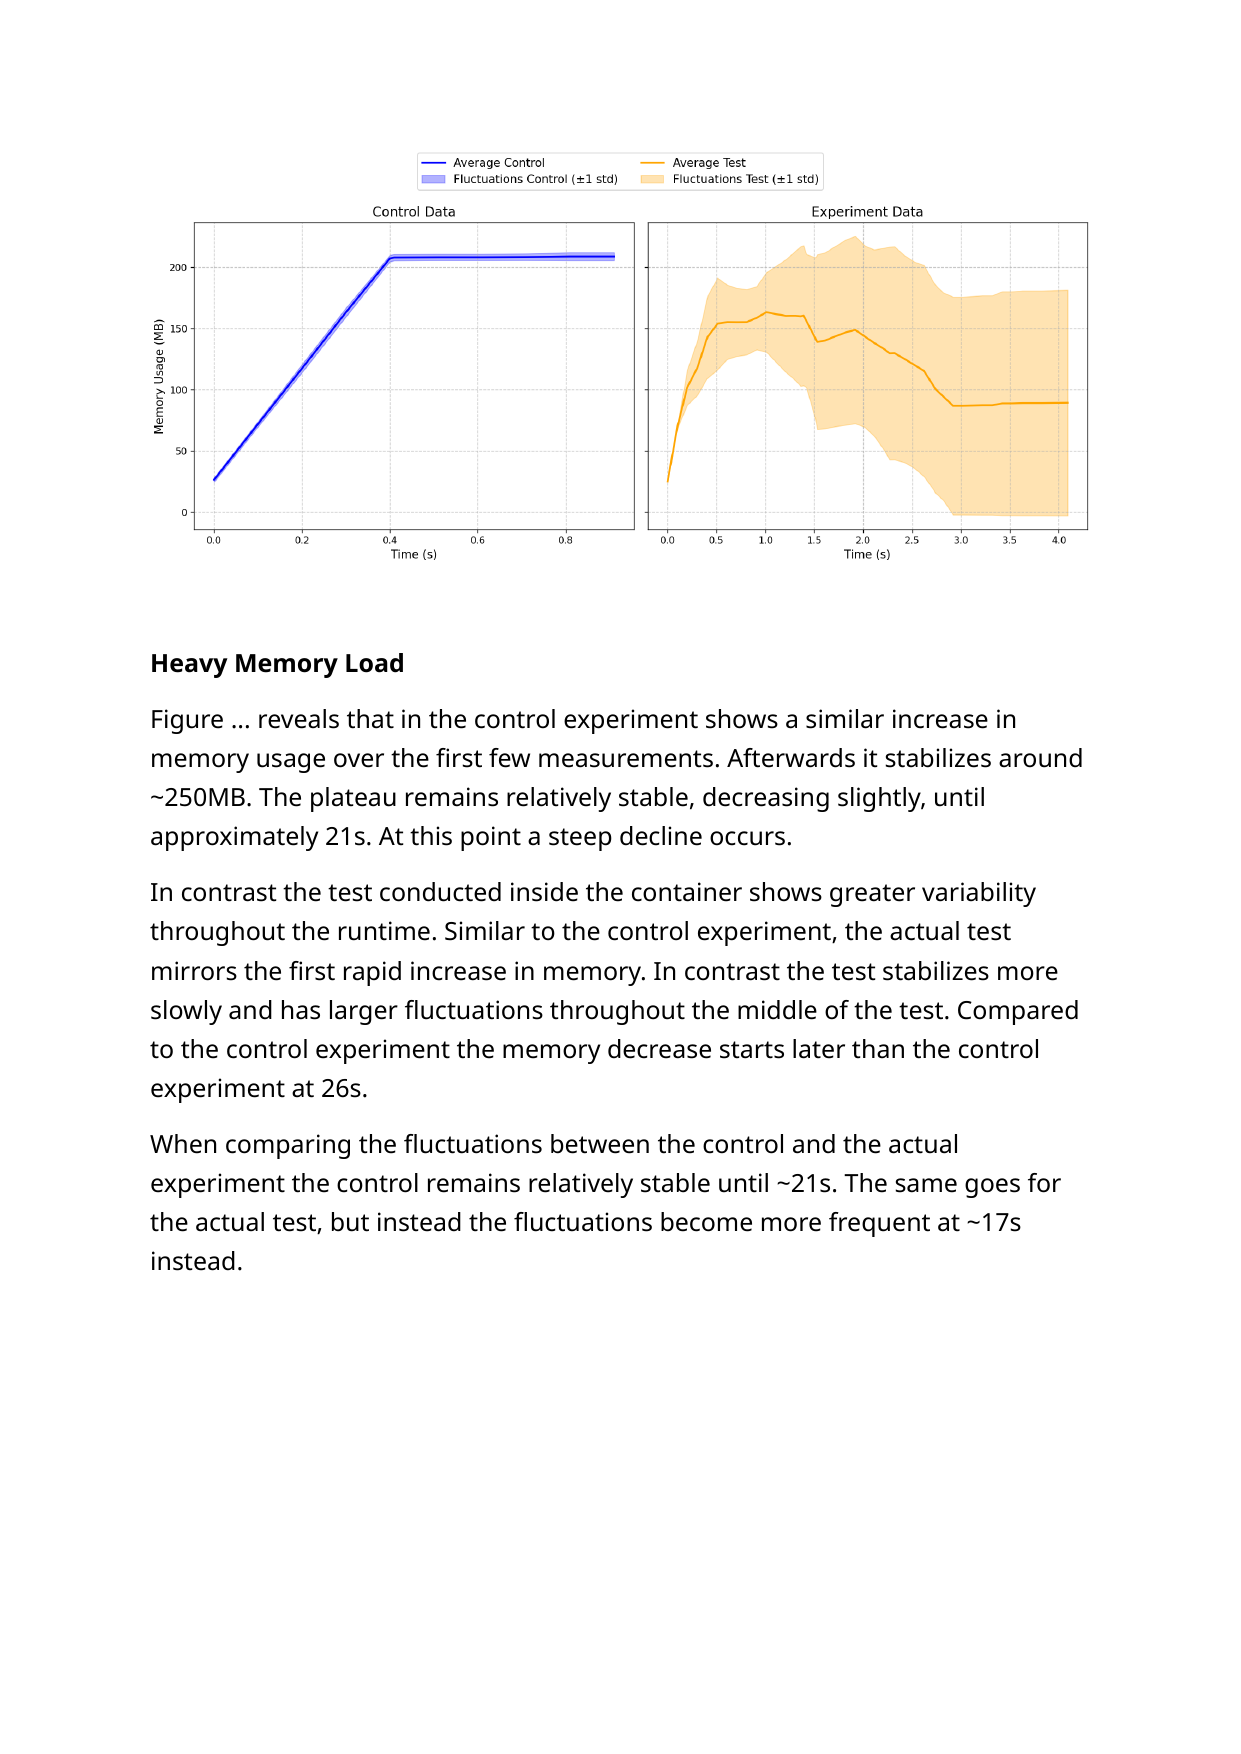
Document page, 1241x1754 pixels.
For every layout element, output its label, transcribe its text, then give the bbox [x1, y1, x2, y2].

text In contrast the test conducted inside the container shows greater variability throughout the runtime. Similar to the control experiment, the actual test mirrors the first rapid increase in memory. In contrast the test stabilizes more slowly and has larger fluctuations throughout the middle of the test. Compared to the control experiment the memory decrease starts later than the control experiment at 26s. [150, 875, 1090, 1105]
text Heavy Memory Load [150, 646, 1090, 680]
picture [150, 150, 1091, 568]
text Figure ... reveals that in the control experiment shows a similar increase in memory usage over the first few measurements. Afterwards it stabilizes around ~250MB. The plateau remains relatively stable, decreasing slightly, until approximately 21s. At this point a steep decline occurs. [150, 701, 1090, 853]
text When comparing the fluctuations between the control and the actual experiment the control remains relatively stable until ~21s. The same goes for the actual test, but instead the fluctuations become more frequent at ~17s instead. [150, 1126, 1090, 1278]
